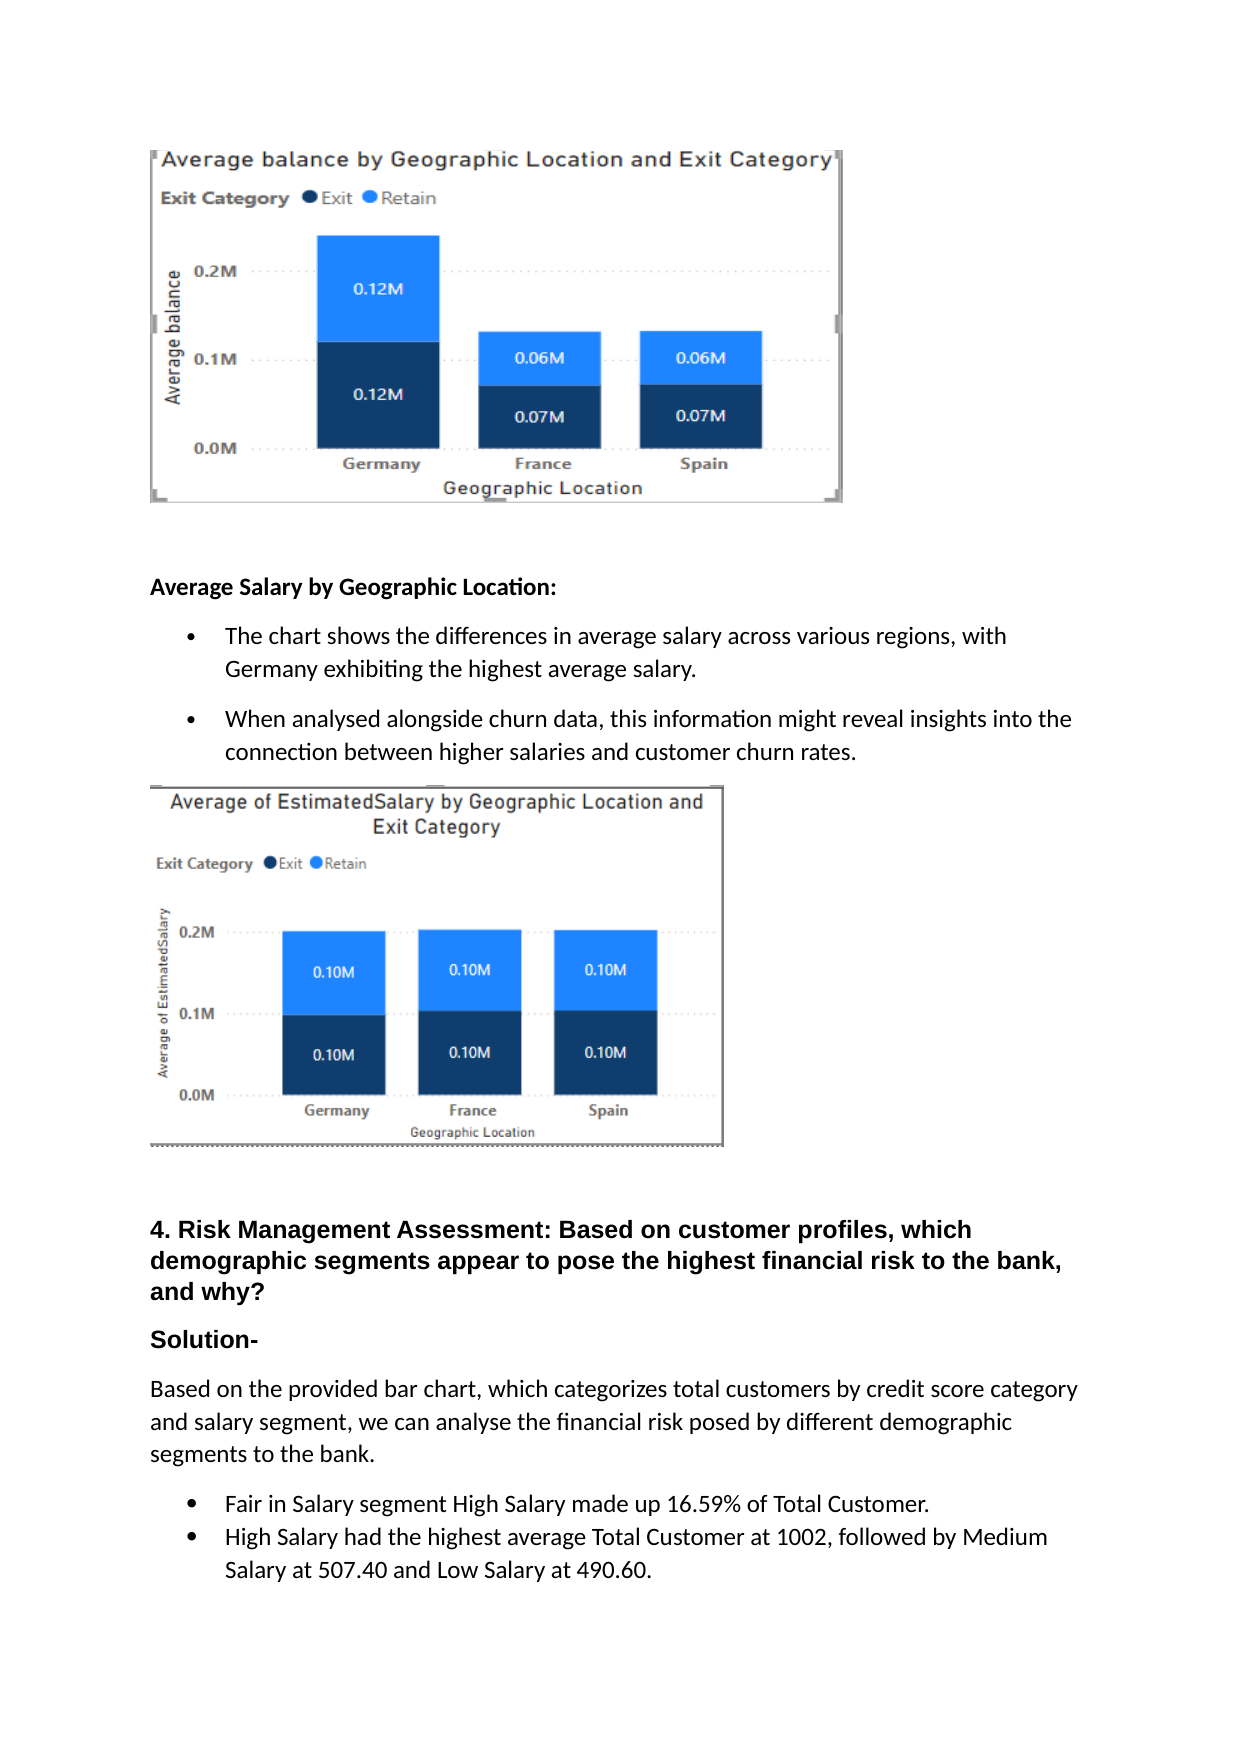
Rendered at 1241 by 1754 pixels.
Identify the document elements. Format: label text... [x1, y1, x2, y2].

text Based on the provided bar chart, which categorizes total customers by credit score category and salary segment, we can analyse the financial risk posed by different demographic segments to the bank. [150, 1373, 1090, 1469]
picture [150, 785, 724, 1147]
text Average Salary by Geographic Location: [150, 571, 1090, 601]
list Fair in Salary segment High Salary made up 16.59% of Total Customer. [187, 1488, 1090, 1519]
list The chart shows the differences in average salary across various regions, with Germany exhibiting the highest average salary. [187, 621, 1090, 684]
picture [150, 150, 843, 503]
list High Salary had the highest average Total Customer at 1002, followed by Medium Salary at 507.40 and Low Salary at 490.60. [187, 1521, 1090, 1584]
list When analysed alongside churn data, this information might reveal insights into the connection between higher salaries and customer churn rates. [187, 703, 1090, 766]
text 4. Risk Management Assessment: Based on customer profiles, which demographic segments appear to pose the highest financial risk to the bank, and why? [150, 1215, 1090, 1306]
text Solution- [150, 1325, 1090, 1354]
